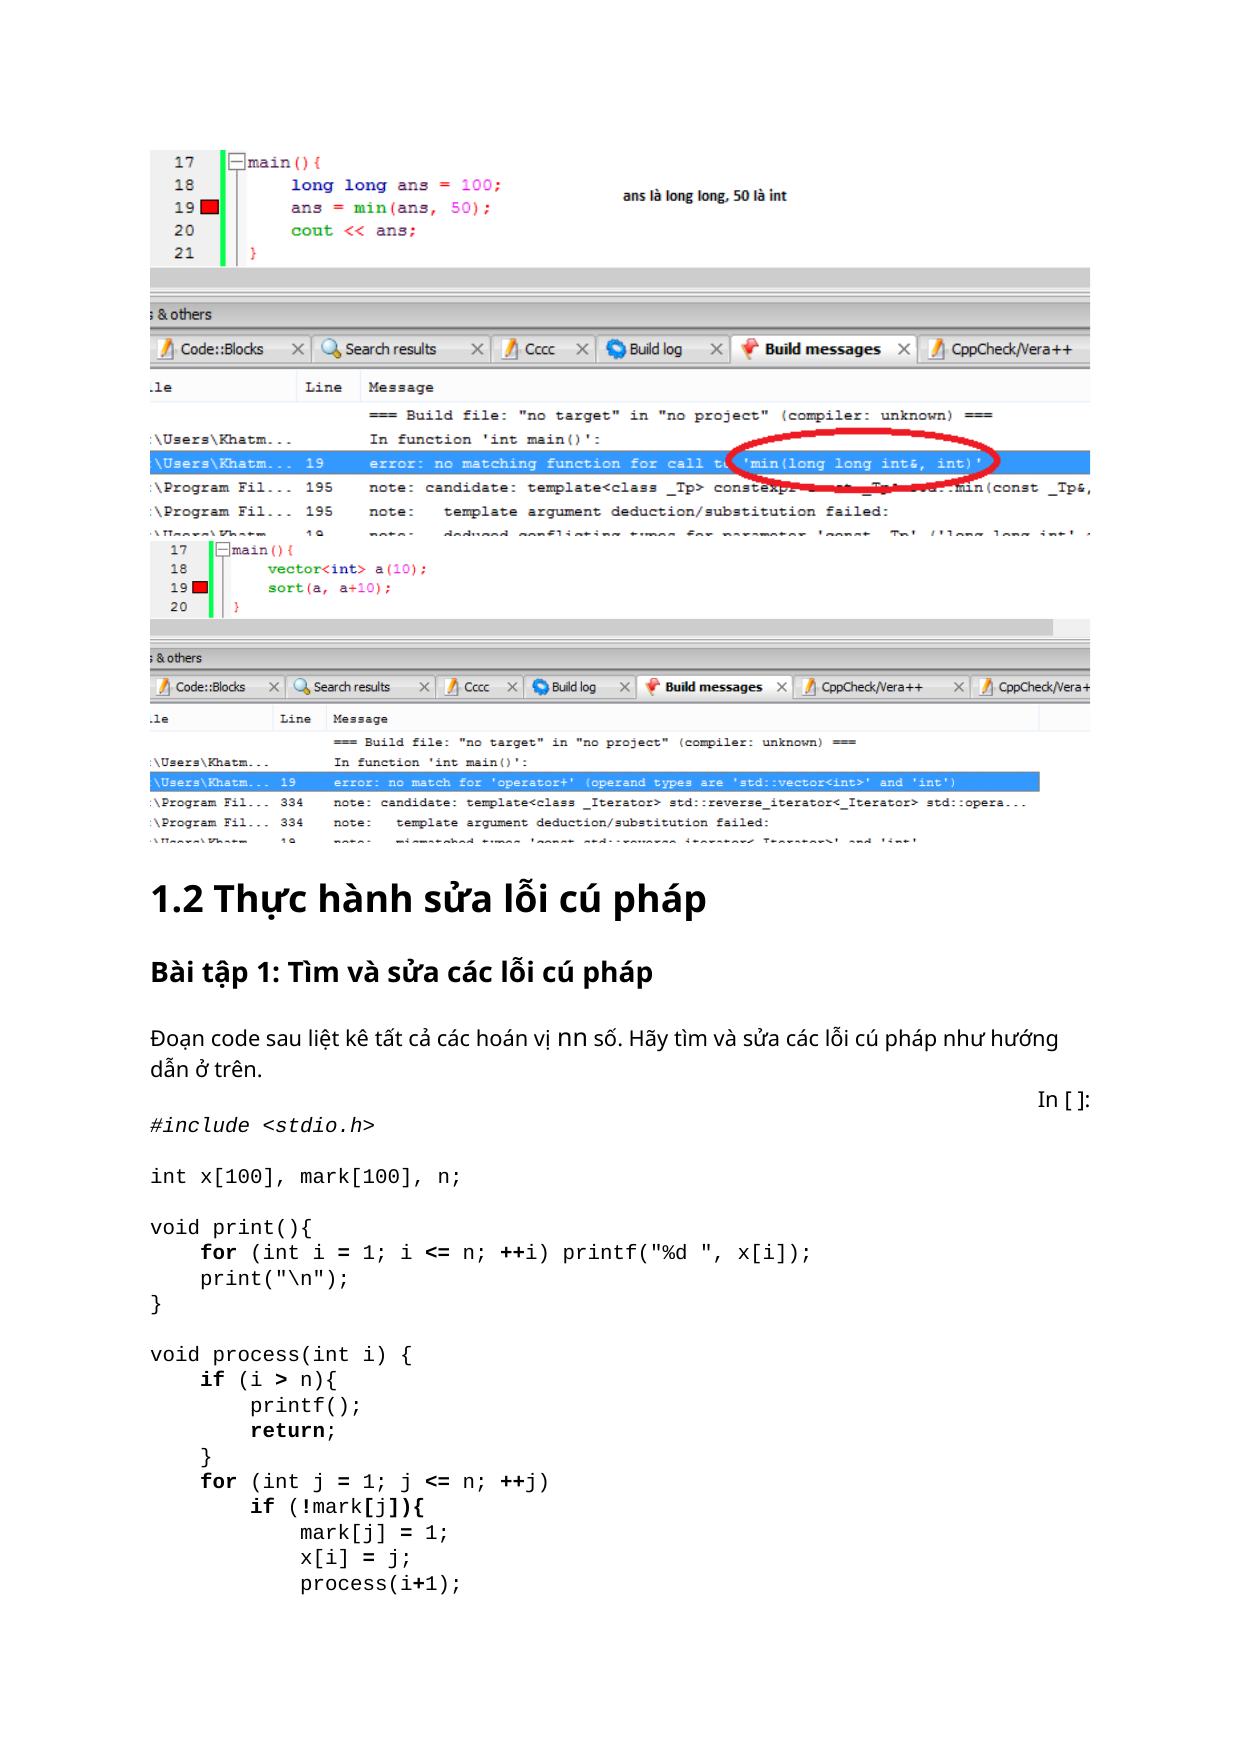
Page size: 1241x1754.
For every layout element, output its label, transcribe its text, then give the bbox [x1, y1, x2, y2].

text if (i > n){ [150, 1368, 1090, 1393]
text #include <stdio.h> [150, 1113, 1090, 1139]
picture [150, 541, 1091, 843]
text mark[j] = 1; [150, 1520, 1090, 1546]
text Đoạn code sau liệt kê tất cả các hoán vị nn số. Hãy tìm và sửa các lỗi cú pháp như hướng dẫn ở trên. [150, 1020, 1090, 1084]
text In [ ]: [150, 1084, 1090, 1113]
text int x[100], mark[100], n; [150, 1164, 1090, 1190]
text void process(int i) { [150, 1342, 1090, 1368]
text void print(){ [150, 1215, 1090, 1241]
text print("\n"); [150, 1266, 1090, 1291]
text if (!mark[j]){ [150, 1495, 1090, 1520]
text for (int j = 1; j <= n; ++j) [150, 1469, 1090, 1495]
text process(i+1); [150, 1571, 1090, 1596]
text } [150, 1291, 1090, 1317]
text printf(); [150, 1393, 1090, 1418]
text x[i] = j; [150, 1546, 1090, 1571]
text return; [150, 1418, 1090, 1444]
text } [150, 1444, 1090, 1469]
text 1.2 Thực hành sửa lỗi cú pháp [150, 872, 1090, 923]
text for (int i = 1; i <= n; ++i) printf("%d ", x[i]); [150, 1241, 1090, 1266]
picture [150, 150, 1091, 536]
text Bài tập 1: Tìm và sửa các lỗi cú pháp [150, 952, 1090, 991]
